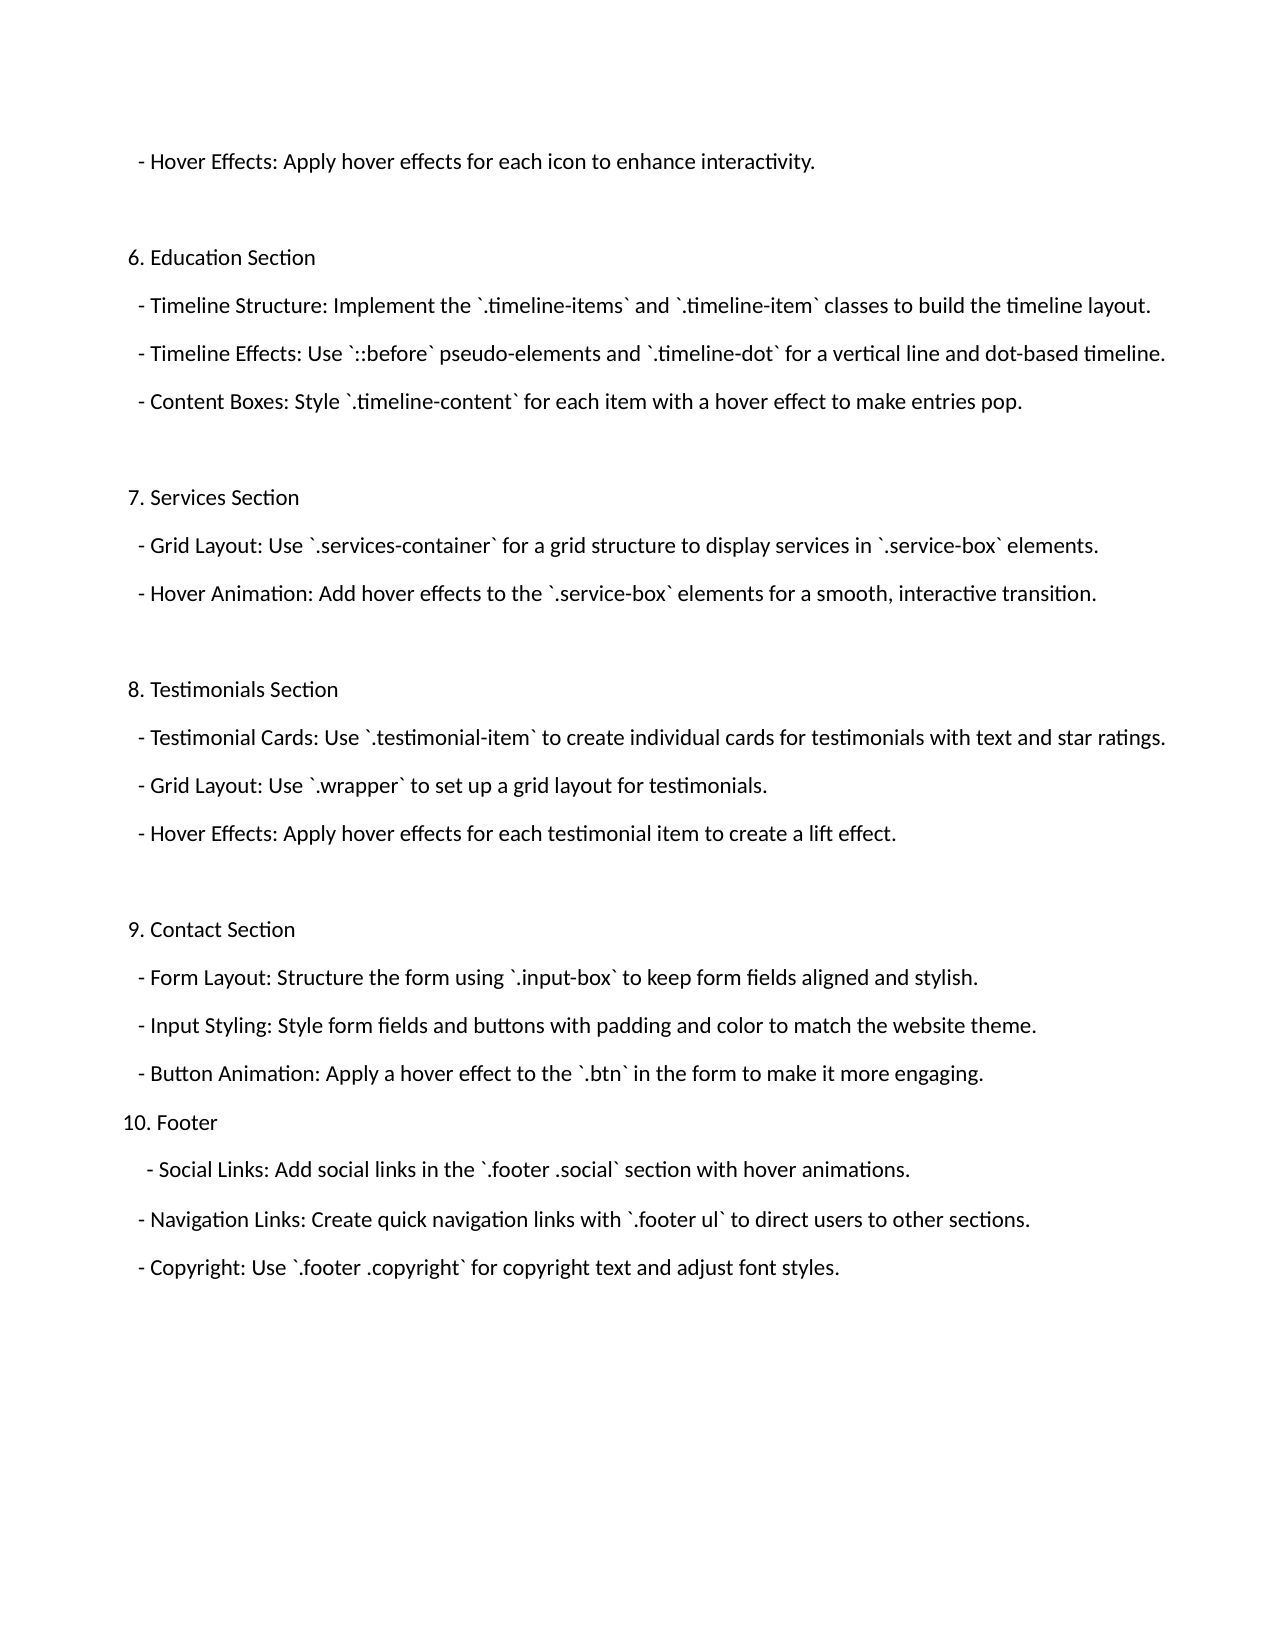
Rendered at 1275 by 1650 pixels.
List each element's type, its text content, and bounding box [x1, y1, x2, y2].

text 8. Testimonials Section [122, 675, 1274, 703]
text - Hover Animation: Add hover effects to the `.service-box` elements for a smooth, interactive transition. [122, 579, 1274, 607]
text - Timeline Structure: Implement the `.timeline-items` and `.timeline-item` classes to build the timeline layout. [122, 291, 1274, 319]
text - Form Layout: Structure the form using `.input-box` to keep form fields aligned and stylish. [122, 963, 1274, 992]
text - Copyright: Use `.footer .copyright` for copyright text and adjust font styles. [122, 1253, 1274, 1281]
text 7. Services Section [122, 483, 1274, 511]
text - Navigation Links: Create quick navigation links with `.footer ul` to direct users to other sections. [122, 1205, 1274, 1233]
text - Button Animation: Apply a hover effect to the `.btn` in the form to make it more engaging. [122, 1059, 1274, 1088]
text - Social Links: Add social links in the `.footer .social` section with hover animations. [122, 1156, 1274, 1184]
text - Grid Layout: Use `.wrapper` to set up a grid layout for testimonials. [122, 771, 1274, 799]
text - Input Styling: Style form fields and buttons with padding and color to match the website theme. [122, 1012, 1274, 1039]
text - Testimonial Cards: Use `.testimonial-item` to create individual cards for testimonials with text and star ratings. [122, 723, 1274, 751]
text 6. Education Section [122, 243, 1274, 271]
text - Hover Effects: Apply hover effects for each icon to enhance interactivity. [122, 147, 1274, 175]
text 9. Contact Section [122, 916, 1274, 943]
text 10. Footer [122, 1108, 1274, 1136]
text - Timeline Effects: Use `::before` pseudo-elements and `.timeline-dot` for a vertical line and dot-based timeline. [122, 339, 1274, 367]
text - Content Boxes: Style `.timeline-content` for each item with a hover effect to make entries pop. [122, 387, 1274, 415]
text - Grid Layout: Use `.services-container` for a grid structure to display services in `.service-box` elements. [122, 531, 1274, 559]
text - Hover Effects: Apply hover effects for each testimonial item to create a lift effect. [122, 819, 1274, 847]
